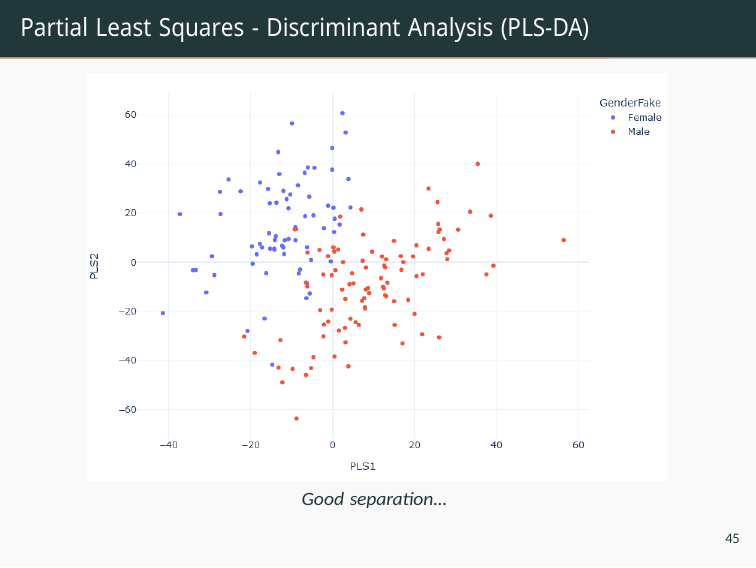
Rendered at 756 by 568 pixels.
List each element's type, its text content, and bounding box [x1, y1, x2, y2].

text 45 [0, 530, 740, 547]
picture [86, 73, 669, 481]
text Good separation... [0, 487, 749, 510]
